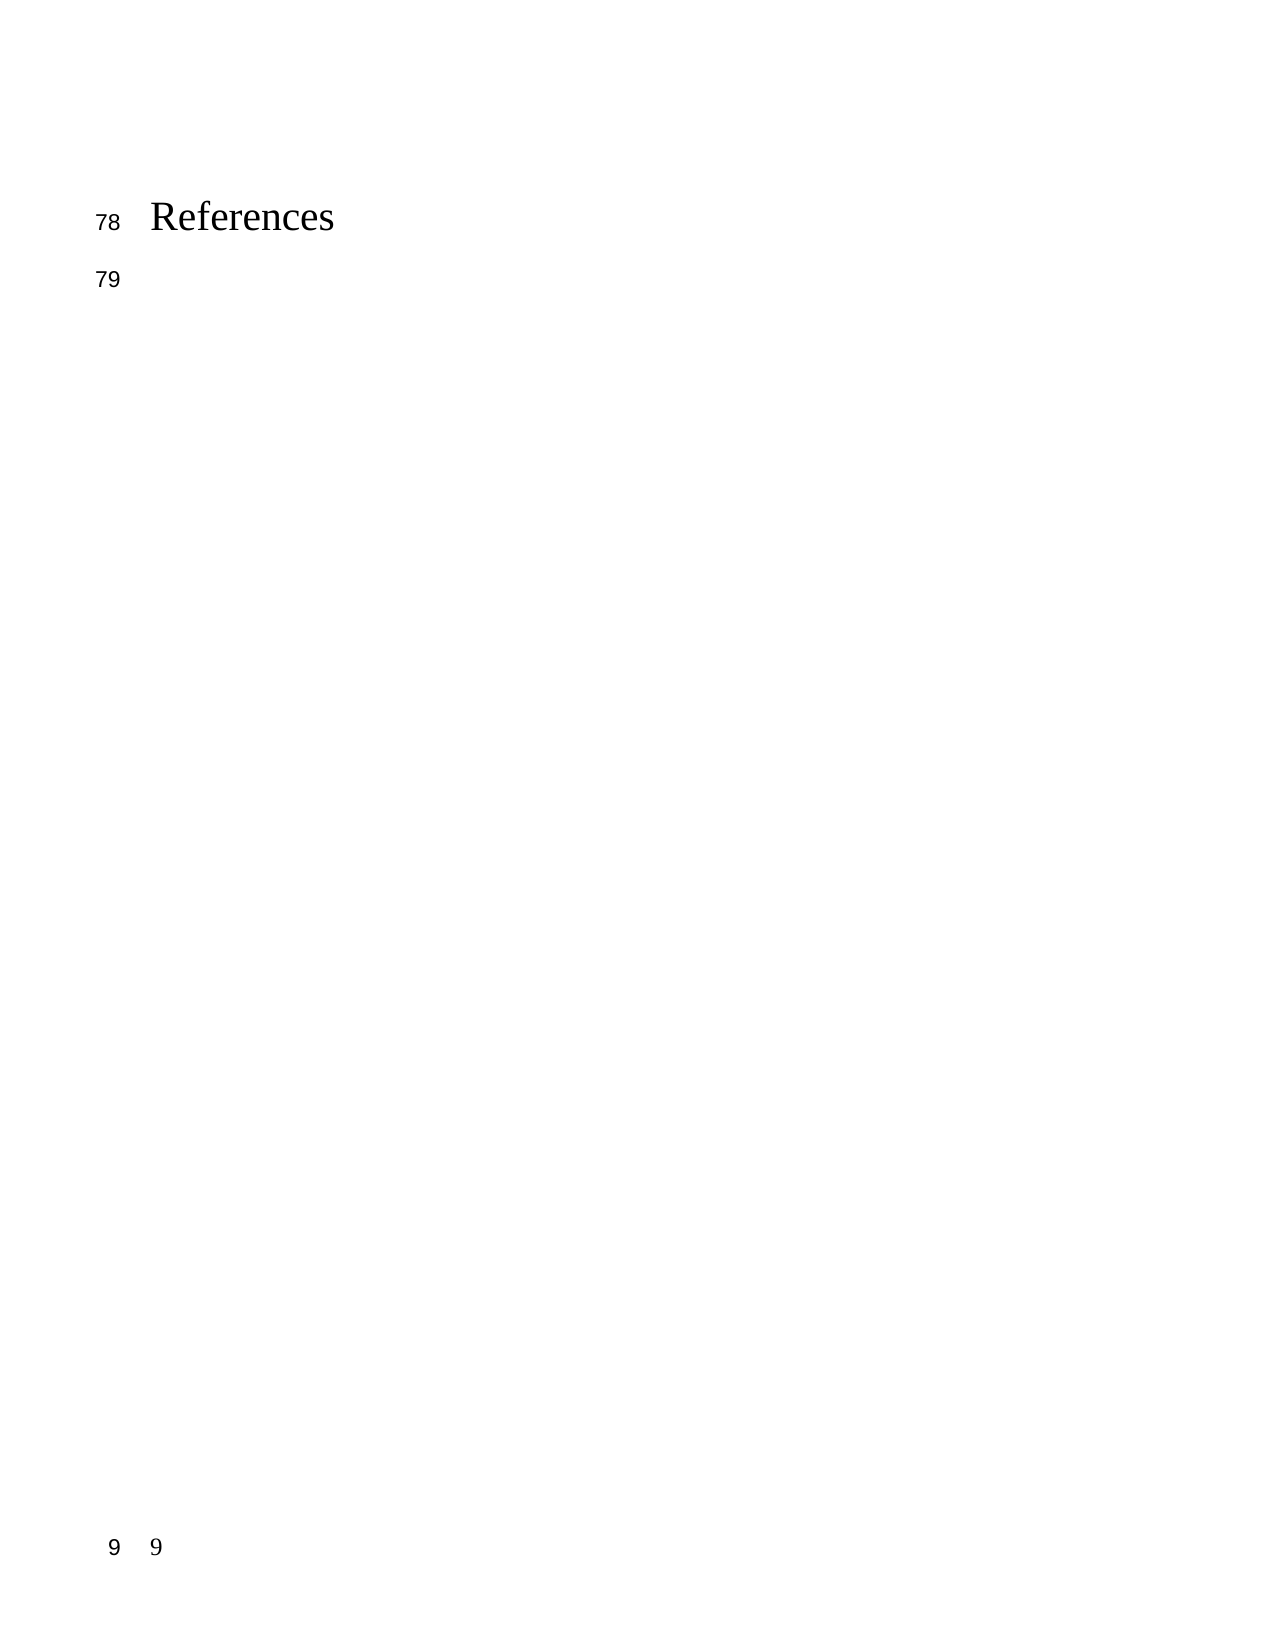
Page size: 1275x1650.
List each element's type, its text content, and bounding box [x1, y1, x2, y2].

subtitle References [150, 192, 1125, 239]
